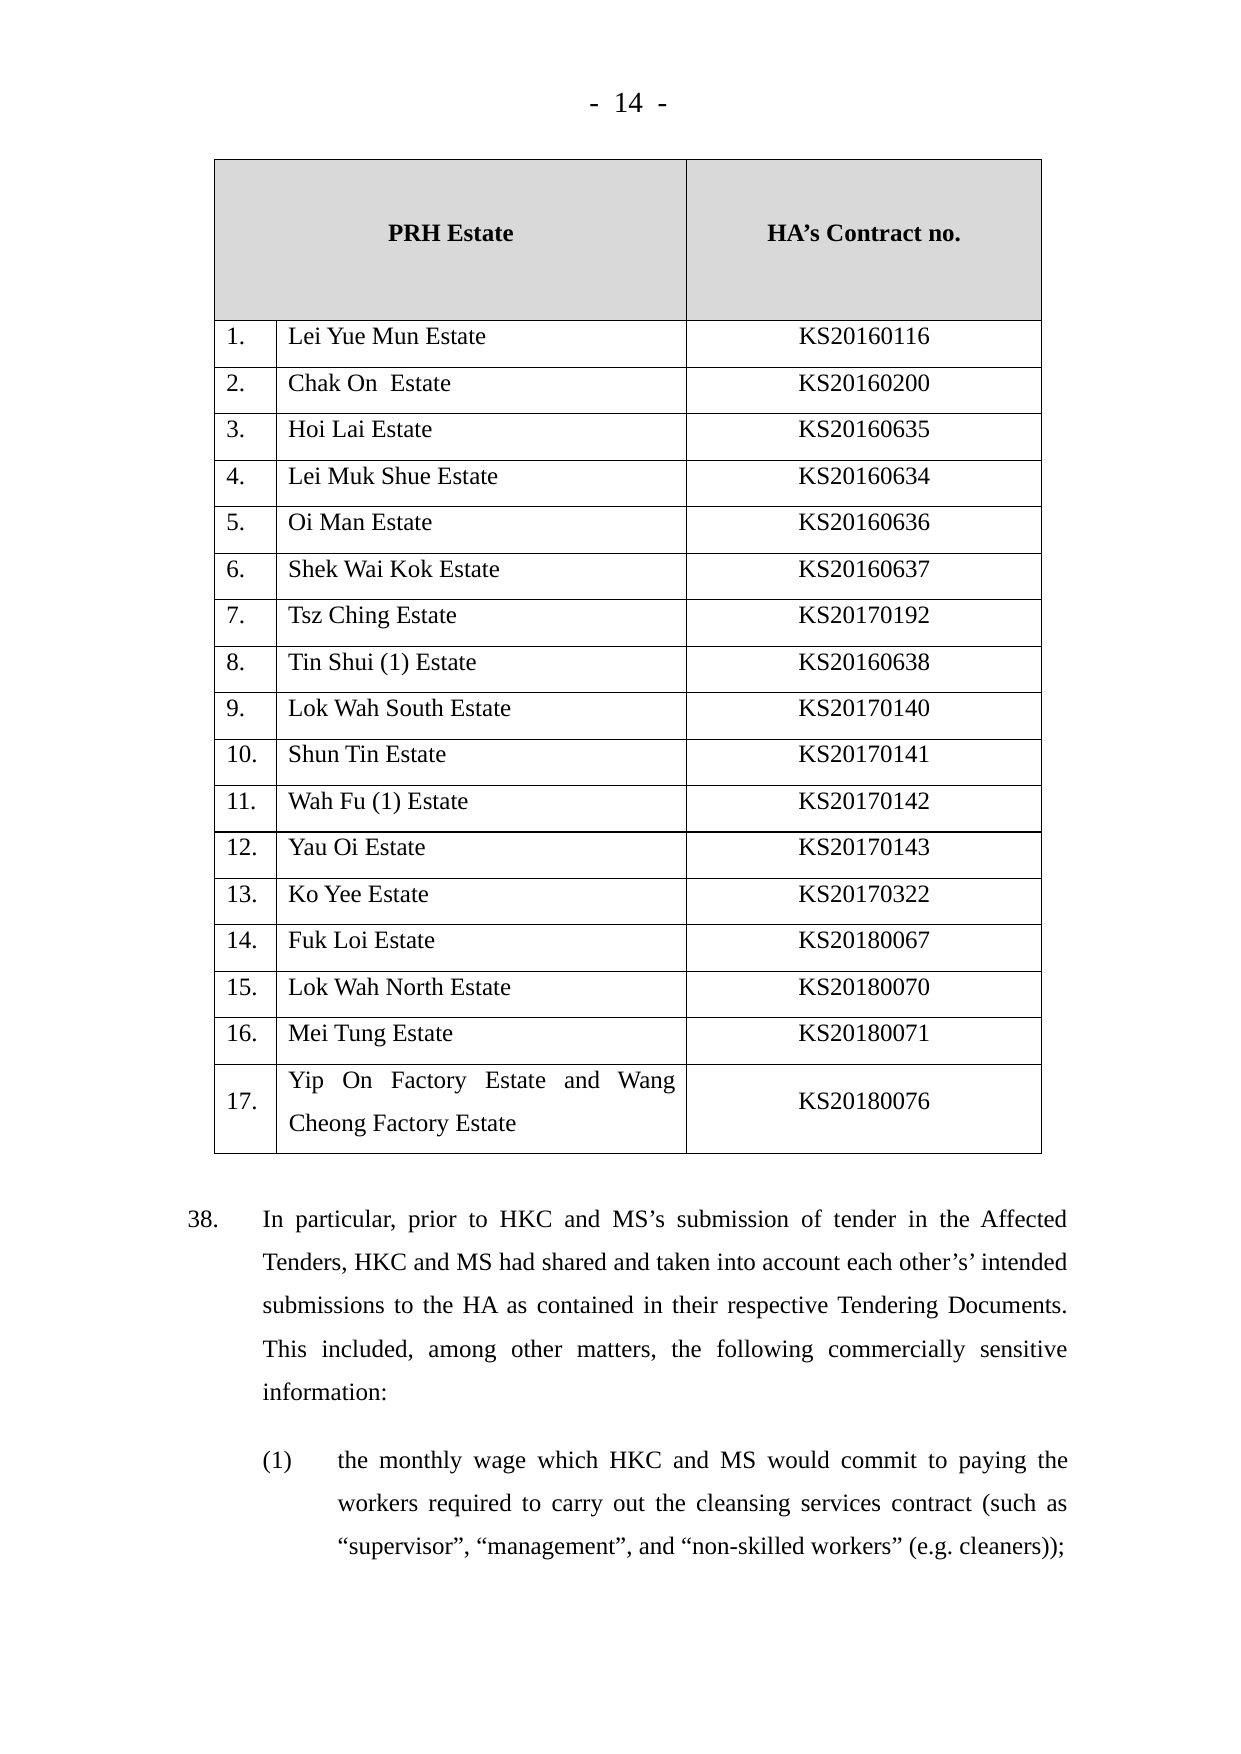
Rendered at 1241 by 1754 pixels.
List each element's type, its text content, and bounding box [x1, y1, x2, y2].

table_cell KS20180067 [687, 925, 1041, 971]
table_cell Fuk Loi Estate [277, 925, 686, 971]
table_cell KS20160116 [687, 321, 1041, 367]
table_cell KS20170141 [687, 740, 1041, 785]
table_cell KS20160638 [687, 647, 1041, 692]
table_cell 11. [215, 786, 276, 831]
table_cell Lok Wah South Estate [277, 693, 686, 738]
table_cell 7. [215, 600, 276, 646]
table_cell 1. [215, 321, 276, 367]
table_cell Shun Tin Estate [277, 740, 686, 785]
table_header HA’s Contract no. [687, 160, 1041, 320]
table_cell Yau Oi Estate [277, 833, 686, 878]
table_cell 2. [215, 368, 276, 413]
table_cell Chak On Estate [277, 368, 686, 413]
table_cell KS20170140 [687, 693, 1041, 738]
text (1) the monthly wage which HKC and MS would commit to paying the workers required to carry out the cleansing services contract (such as “supervisor”, “management”, and “non-skilled workers” (e.g. cleaners)); [262, 1445, 1068, 1560]
table_cell 9. [215, 693, 276, 738]
table_cell KS20160636 [687, 507, 1041, 553]
table_cell KS20160637 [687, 554, 1041, 599]
table_cell KS20170143 [687, 833, 1041, 878]
table_cell Yip On Factory Estate and Wang Cheong Factory Estate [277, 1065, 686, 1153]
table_cell KS20160200 [687, 368, 1041, 413]
table_cell Oi Man Estate [277, 507, 686, 553]
table_cell 14. [215, 925, 276, 971]
table_cell 5. [215, 507, 276, 553]
table_cell KS20180071 [687, 1018, 1041, 1064]
table_cell 16. [215, 1018, 276, 1064]
table_cell KS20160635 [687, 414, 1041, 460]
table_cell KS20180076 [687, 1065, 1041, 1153]
table_cell Ko Yee Estate [277, 879, 686, 924]
table_cell 10. [215, 740, 276, 785]
table_cell Lei Yue Mun Estate [277, 321, 686, 367]
table_cell 8. [215, 647, 276, 692]
table_cell 12. [215, 833, 276, 878]
table_cell Mei Tung Estate [277, 1018, 686, 1064]
table_cell Lok Wah North Estate [277, 972, 686, 1017]
table_cell Tin Shui (1) Estate [277, 647, 686, 692]
table_cell KS20160634 [687, 461, 1041, 506]
table_cell 13. [215, 879, 276, 924]
table_cell 15. [215, 972, 276, 1017]
table_cell Tsz Ching Estate [277, 600, 686, 646]
table_cell Wah Fu (1) Estate [277, 786, 686, 831]
table_cell 17. [215, 1065, 276, 1153]
table_cell KS20170322 [687, 879, 1041, 924]
table_cell 4. [215, 461, 276, 506]
table_cell KS20170192 [687, 600, 1041, 646]
table_cell KS20180070 [687, 972, 1041, 1017]
table_header PRH Estate [215, 160, 686, 320]
table_cell 6. [215, 554, 276, 599]
table_cell Hoi Lai Estate [277, 414, 686, 460]
text 38. In particular, prior to HKC and MS’s submission of tender in the Affected Tenders, HKC and MS had shared and taken into account each other’s’ intended submissions to the HA as contained in their respective Tendering Documents. This included, among other matters, the following commercially sensitive information: [187, 1204, 1068, 1406]
table_cell Shek Wai Kok Estate [277, 554, 686, 599]
table_cell 3. [215, 414, 276, 460]
table_cell Lei Muk Shue Estate [277, 461, 686, 506]
table_cell KS20170142 [687, 786, 1041, 831]
